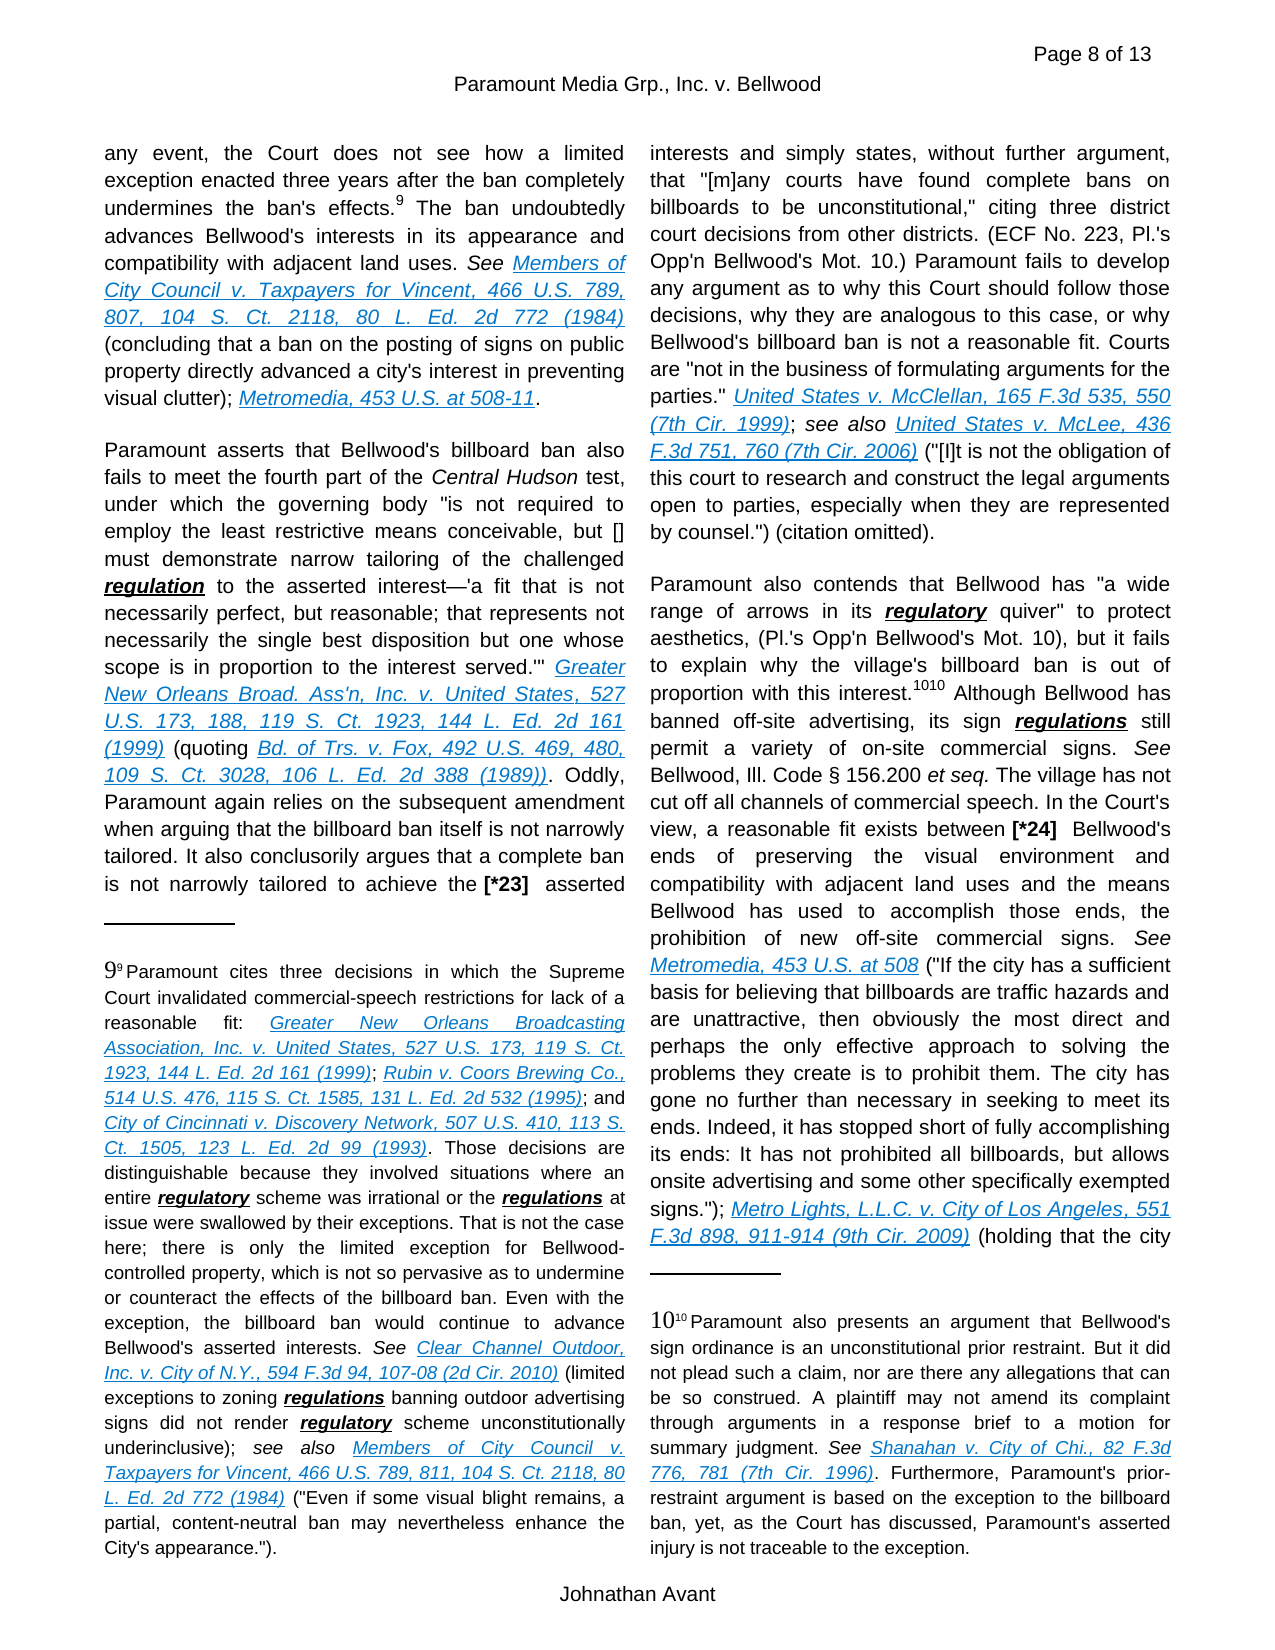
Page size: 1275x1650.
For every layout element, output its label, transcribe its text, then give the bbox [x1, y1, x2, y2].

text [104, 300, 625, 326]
text Paramount asserts that Bellwood's billboard ban also fails to meet the fourth part of the Central Hudson test, under which the governing body "is not required to employ the least restrictive means conceivable, but [] must demonstrate narrow tailoring of the challenged regulation to the asserted interest—'a fit that is not necessarily perfect, but reasonable; that represents not necessarily the single best disposition but one whose scope is in proportion to the interest served.'" Greater New Orleans Broad. Ass'n, Inc. v. United States, 527 U.S. 173, 188, 119 S. Ct. 1923, 144 L. Ed. 2d 161 (1999) (quoting Bd. of Trs. v. Fox, 492 U.S. 469, 480, 109 S. Ct. 3028, 106 L. Ed. 2d 388 (1989)). Oddly, Paramount again relies on the subsequent amendment when arguing that the billboard ban itself is not narrowly tailored. It also conclusorily argues that a complete ban is not narrowly tailored to achieve the [*23] asserted interests and simply states, without further argument, that "[m]any courts have found complete bans on billboards to be unconstitutional," citing three district court decisions from other districts. (ECF No. 223, Pl.'s Opp'n Bellwood's Mot. 10.) Paramount fails to develop any argument as to why this Court should follow those decisions, why they are analogous to this case, or why Bellwood's billboard ban is not a reasonable fit. Courts are "not in the business of formulating arguments for the parties." United States v. McClellan, 165 F.3d 535, 550 (7th Cir. 1999); see also United States v. McLee, 436 F.3d 751, 760 (7th Cir. 2006) ("[I]t is not the obligation of this court to research and construct the legal arguments open to parties, especially when they are represented by counsel.") (citation omitted). [650, 137, 1171, 544]
text Paramount asserts that Bellwood's billboard ban also fails to meet the fourth part of the Central Hudson test, under which the governing body "is not required to employ the least restrictive means conceivable, but [] must demonstrate narrow tailoring of the challenged regulation to the asserted interest—'a fit that is not necessarily perfect, but reasonable; that represents not necessarily the single best disposition but one whose scope is in proportion to the interest served.'" Greater New Orleans Broad. Ass'n, Inc. v. United States, 527 U.S. 173, 188, 119 S. Ct. 1923, 144 L. Ed. 2d 161 (1999) (quoting Bd. of Trs. v. Fox, 492 U.S. 469, 480, 109 S. Ct. 3028, 106 L. Ed. 2d 388 (1989)). Oddly, Paramount again relies on the subsequent amendment when arguing that the billboard ban itself is not narrowly tailored. It also conclusorily argues that a complete ban is not narrowly tailored to achieve the [*23] asserted interests and simply states, without further argument, that "[m]any courts have found complete bans on billboards to be unconstitutional," citing three district court decisions from other districts. (ECF No. 223, Pl.'s Opp'n Bellwood's Mot. 10.) Paramount fails to develop any argument as to why this Court should follow those decisions, why they are analogous to this case, or why Bellwood's billboard ban is not a reasonable fit. Courts are "not in the business of formulating arguments for the parties." United States v. McClellan, 165 F.3d 535, 550 (7th Cir. 1999); see also United States v. McLee, 436 F.3d 751, 760 (7th Cir. 2006) ("[I]t is not the obligation of this court to research and construct the legal arguments open to parties, especially when they are represented by counsel.") (citation omitted). [104, 435, 625, 703]
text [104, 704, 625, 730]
